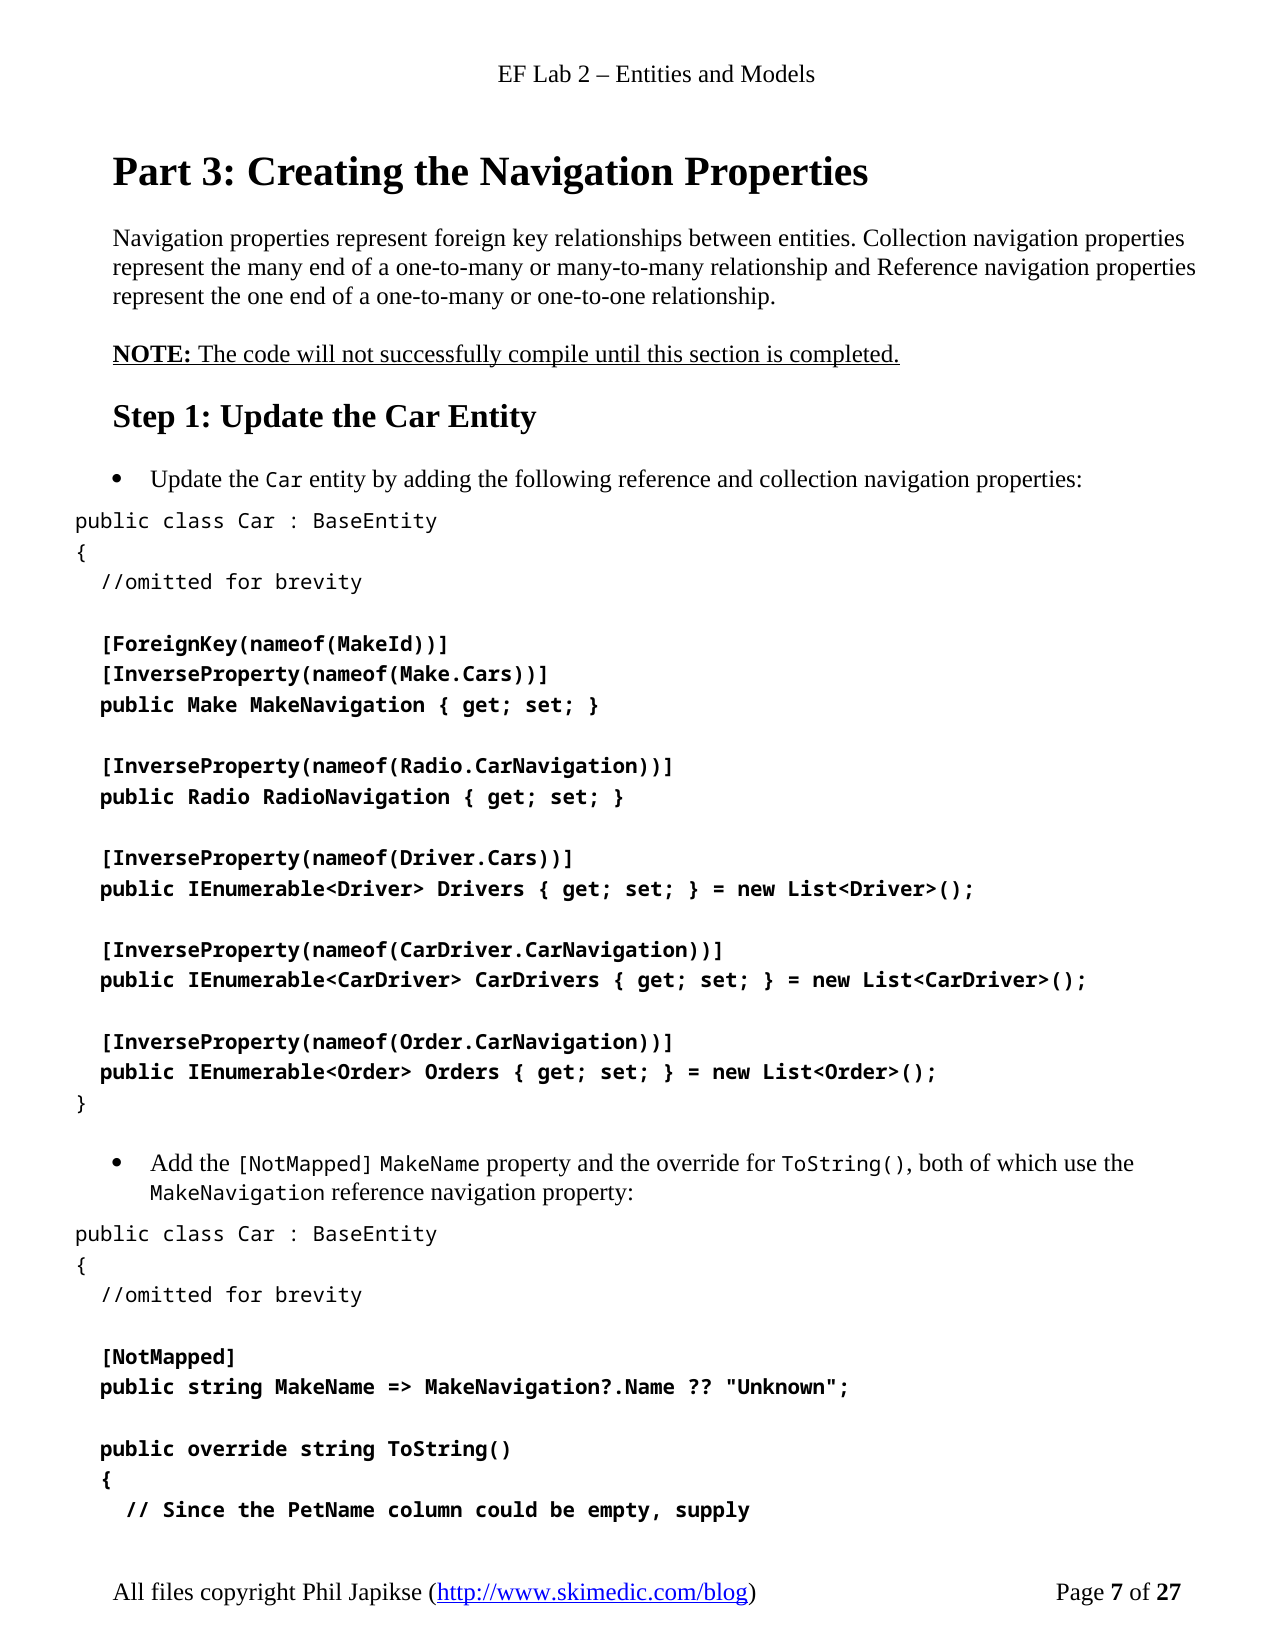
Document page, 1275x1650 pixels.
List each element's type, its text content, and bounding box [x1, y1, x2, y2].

text public override string ToString() [75, 1434, 1200, 1462]
list Update the Car entity by adding the following reference and collection navigation properties: [112, 464, 1200, 494]
text public IEnumerable<Driver> Drivers { get; set; } = new List<Driver>(); [75, 874, 1200, 902]
text { [75, 537, 1200, 565]
subtitle Part 3: Creating the Navigation Properties [112, 146, 1200, 194]
text { [75, 1464, 1200, 1493]
text [ForeignKey(nameof(MakeId))] [75, 629, 1200, 657]
text [NotMapped] [75, 1342, 1200, 1370]
text [InverseProperty(nameof(Driver.Cars))] [75, 843, 1200, 871]
subtitle Step 1: Update the Car Entity [112, 397, 1200, 435]
text public string MakeName => MakeNavigation?.Name ?? "Unknown"; [75, 1372, 1200, 1401]
text public IEnumerable<CarDriver> CarDrivers { get; set; } = new List<CarDriver>(); [75, 966, 1200, 994]
text [InverseProperty(nameof(Make.Cars))] [75, 659, 1200, 688]
text { [75, 1250, 1200, 1278]
text } [75, 1088, 1200, 1116]
text Navigation properties represent foreign key relationships between entities. Collection navigation properties represent the many end of a one-to-many or many-to-many relationship and Reference navigation properties represent the one end of a one-to-many or one-to-one relationship. [112, 223, 1200, 309]
list Add the [NotMapped] MakeName property and the override for ToString(), both of which use the MakeNavigation reference navigation property: [112, 1148, 1200, 1207]
text [InverseProperty(nameof(Order.CarNavigation))] [75, 1027, 1200, 1055]
text public class Car : BaseEntity [75, 1219, 1200, 1248]
text public Make MakeNavigation { get; set; } [75, 690, 1200, 718]
text [InverseProperty(nameof(Radio.CarNavigation))] [75, 751, 1200, 779]
text //omitted for brevity [75, 567, 1200, 596]
text public Radio RadioNavigation { get; set; } [75, 782, 1200, 810]
text public IEnumerable<Order> Orders { get; set; } = new List<Order>(); [75, 1057, 1200, 1086]
text [InverseProperty(nameof(CarDriver.CarNavigation))] [75, 935, 1200, 963]
text // Since the PetName column could be empty, supply [75, 1495, 1200, 1523]
text //omitted for brevity [75, 1281, 1200, 1309]
text public class Car : BaseEntity [75, 506, 1200, 534]
text NOTE: The code will not successfully compile until this section is completed. [112, 339, 1200, 367]
